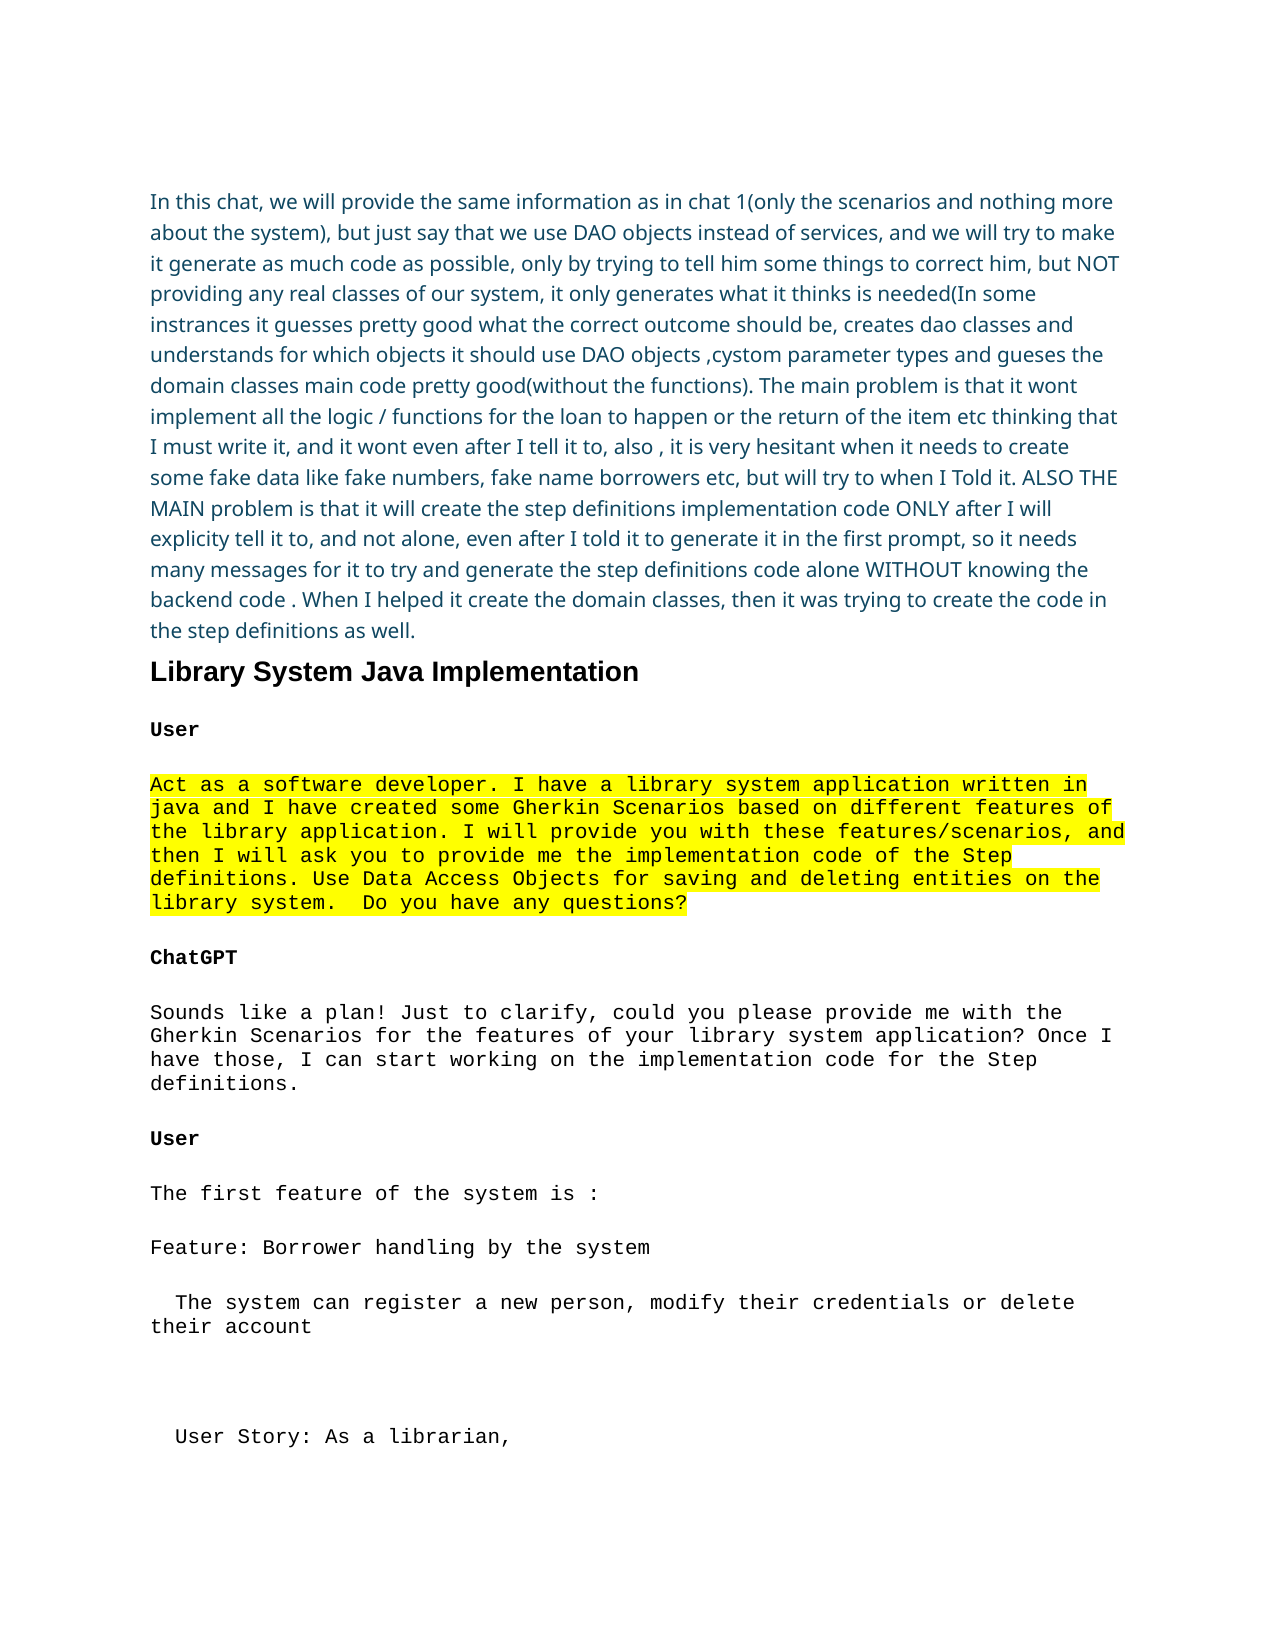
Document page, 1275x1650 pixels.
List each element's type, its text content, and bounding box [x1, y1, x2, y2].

text Library System Java Implementation [150, 655, 1125, 688]
text User [150, 1128, 1125, 1151]
text Sounds like a plan! Just to clarify, could you please provide me with the Gherkin Scenarios for the features of your library system application? Once I have those, I can start working on the implementation code for the Step definitions. [150, 1002, 1125, 1096]
text The system can register a new person, modify their credentials or delete their account [150, 1292, 1125, 1339]
text The first feature of the system is : [150, 1182, 1125, 1206]
text ChatGPT [150, 947, 1125, 971]
text User [150, 719, 1125, 742]
text Act as a software developer. I have a library system application written in java and I have created some Gherkin Scenarios based on different features of the library application. I will provide you with these features/scenarios, and then I will ask you to provide me the implementation code of the Step definitions. Use Data Access Objects for saving and deleting entities on the library system. Do you have any questions? [150, 774, 1125, 821]
subtitle In this chat, we will provide the same information as in chat 1(only the scenarios and nothing more about the system), but just say that we use DAO objects instead of services, and we will try to make it generate as much code as possible, only by trying to tell him some things to correct him, but NOT providing any real classes of our system, it only generates what it thinks is needed(In some instrances it guesses pretty good what the correct outcome should be, creates dao classes and understands for which objects it should use DAO objects ,cystom parameter types and gueses the domain classes main code pretty good(without the functions). The main problem is that it wont implement all the logic / functions for the loan to happen or the return of the item etc thinking that I must write it, and it wont even after I tell it to, also , it is very hesitant when it needs to create some fake data like fake numbers, fake name borrowers etc, but will try to when I Told it. ALSO THE MAIN problem is that it will create the step definitions implementation code ONLY after I will explicity tell it to, and not alone, even after I told it to generate it in the first prompt, so it needs many messages for it to try and generate the step definitions code alone WITHOUT knowing the backend code . When I helped it create the domain classes, then it was trying to create the code in the step definitions as well. [150, 187, 1125, 645]
text Act as a software developer. I have a library system application written in java and I have created some Gherkin Scenarios based on different features of the library application. I will provide you with these features/scenarios, and then I will ask you to provide me the implementation code of the Step definitions. Use Data Access Objects for saving and deleting entities on the library system. Do you have any questions? [687, 845, 1125, 916]
text User Story: As a librarian, [150, 1426, 1125, 1449]
text Feature: Borrower handling by the system [150, 1237, 1125, 1261]
